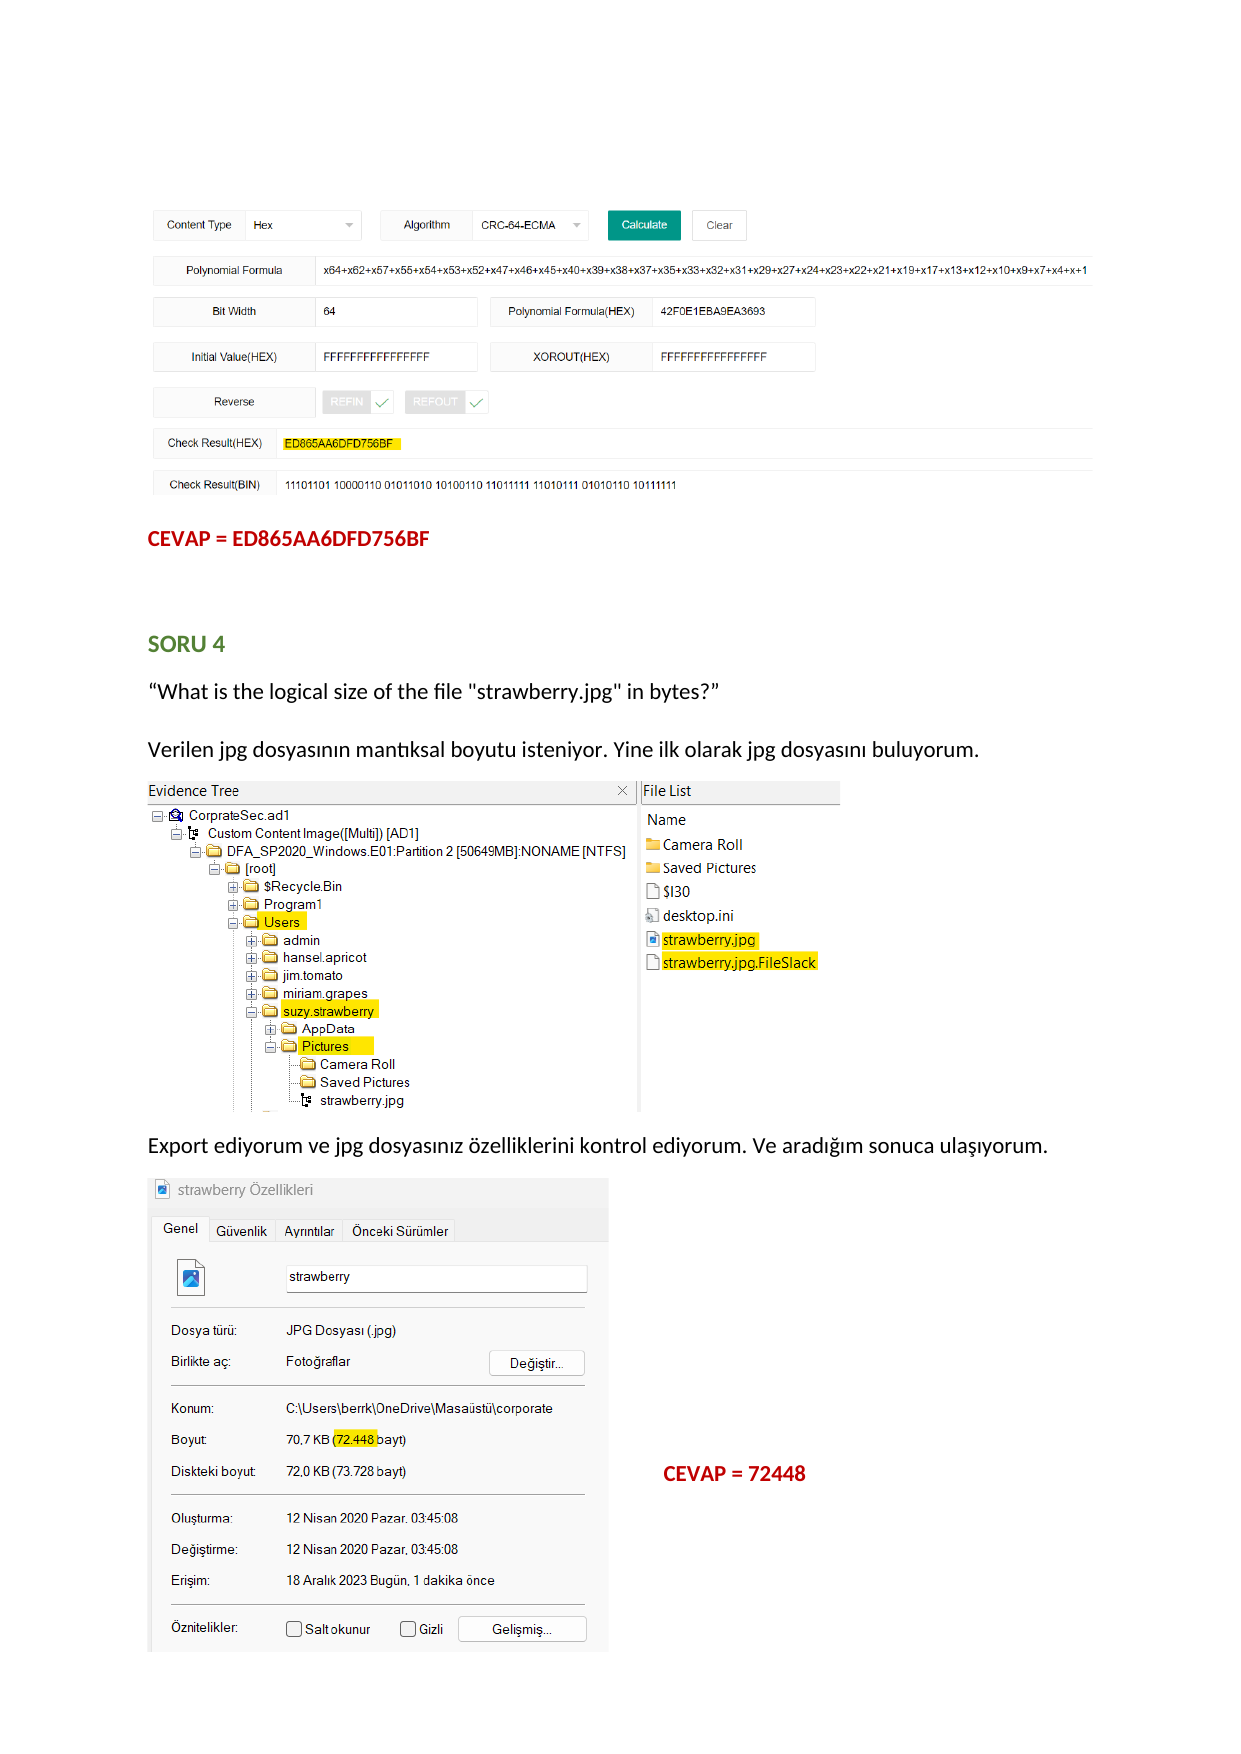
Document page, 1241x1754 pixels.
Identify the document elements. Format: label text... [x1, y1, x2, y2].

text CEVAP = ED865AA6DFD756BF [148, 524, 1093, 552]
picture [147, 204, 1093, 495]
text CEVAP = 72448 [609, 1459, 1093, 1487]
text SORU 4 [148, 628, 1093, 658]
picture [147, 781, 841, 1112]
picture [147, 1178, 609, 1652]
text “What is the logical size of the file "strawberry.jpg" in bytes?” [148, 677, 1093, 706]
text Export ediyorum ve jpg dosyasınız özelliklerini kontrol ediyorum. Ve aradığım sonuca ulaşıyorum. [148, 1131, 1093, 1159]
text Verilen jpg dosyasının mantıksal boyutu isteniyor. Yine ilk olarak jpg dosyasını buluyorum. [148, 735, 1093, 763]
